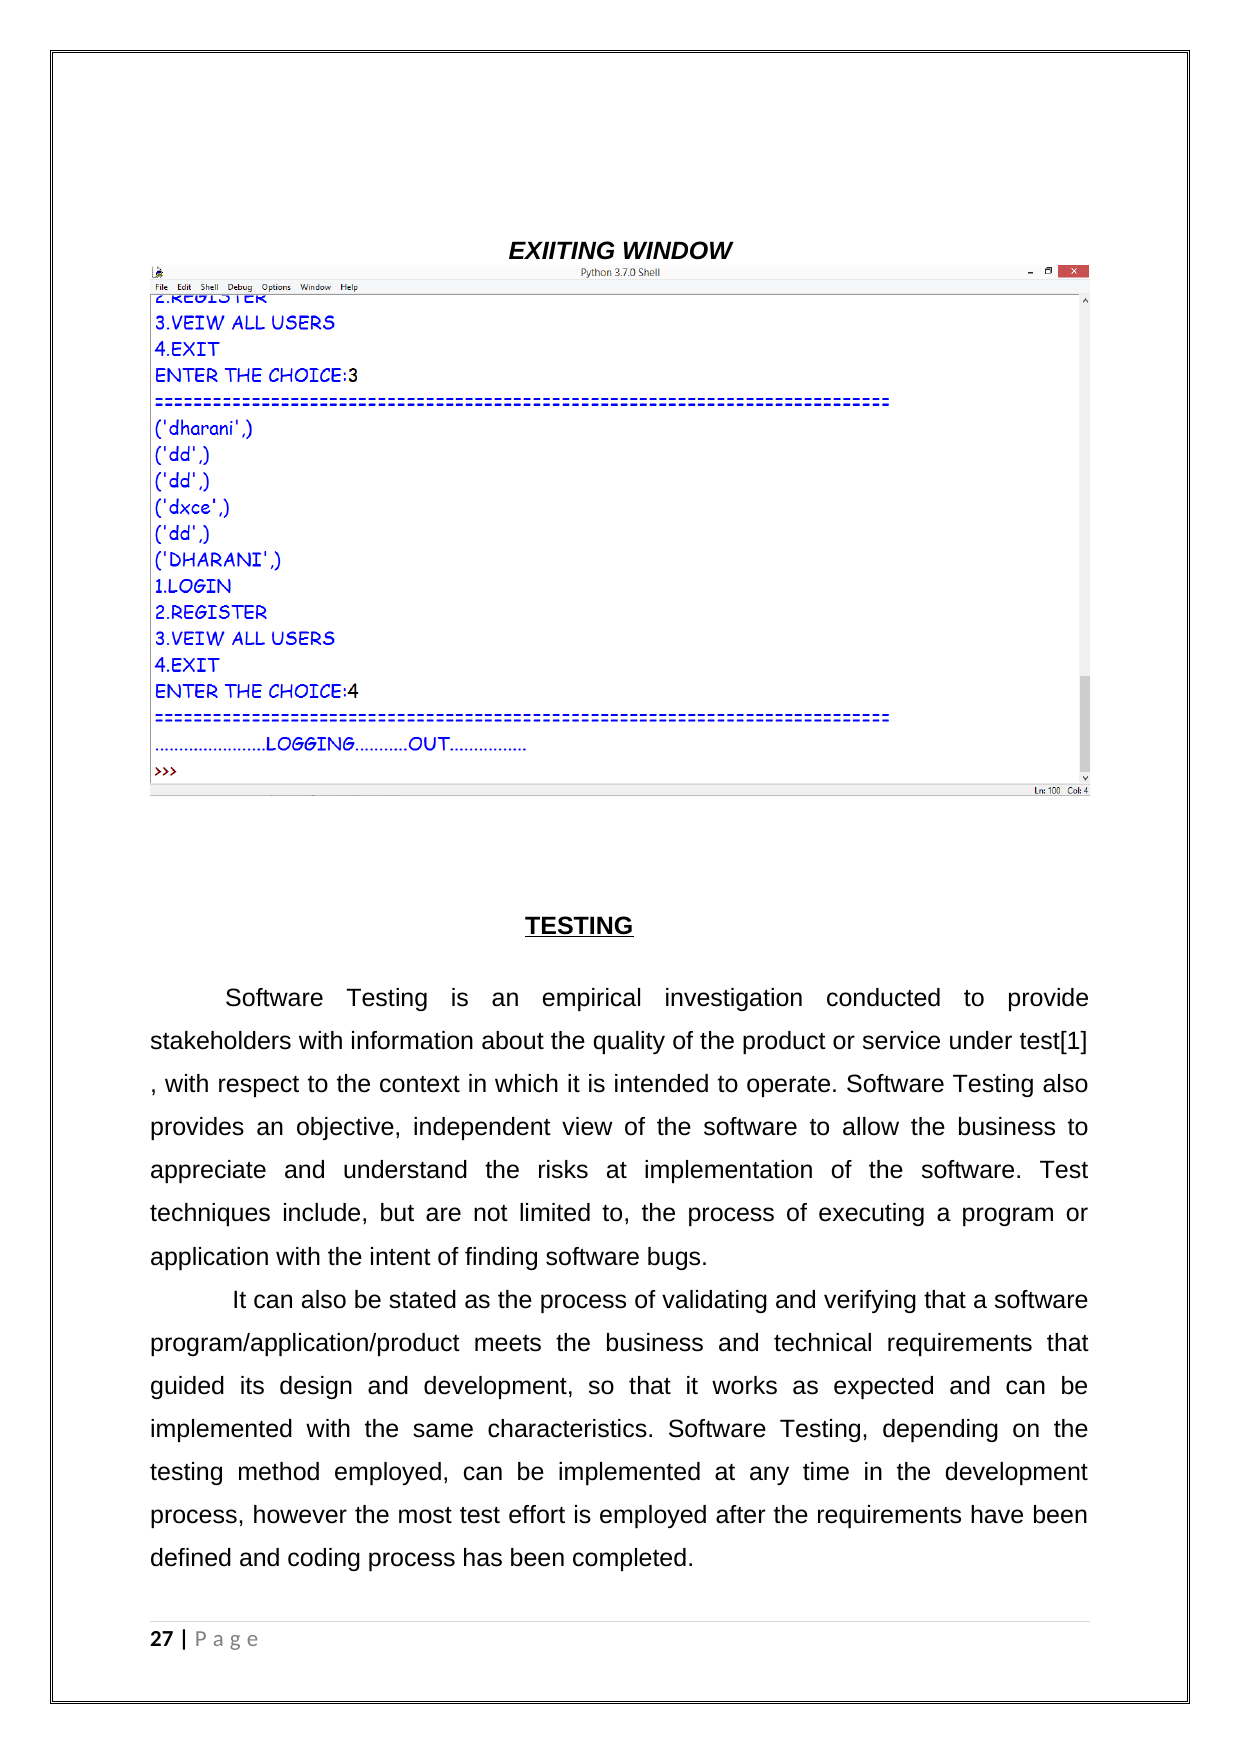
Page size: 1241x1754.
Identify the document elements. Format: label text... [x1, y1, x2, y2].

text EXIITING WINDOW [150, 236, 1090, 265]
text It can also be stated as the process of validating and verifying that a software program/application/product meets the business and technical requirements that guided its design and development, so that it works as expected and can be implemented with the same characteristics. Software Testing, depending on the testing method employed, can be implemented at any time in the development process, however the most test effort is employed after the requirements have been defined and coding process has been completed. [150, 1284, 1090, 1572]
text TESTING [450, 911, 1090, 939]
picture [150, 265, 1091, 796]
text Software Testing is an empirical investigation conducted to provide stakeholders with information about the quality of the product or service under test[1] , with respect to the context in which it is intended to operate. Software Testing also provides an objective, independent view of the software to allow the business to appreciate and understand the risks at implementation of the software. Test techniques include, but are not limited to, the process of executing a program or application with the intent of finding software bugs. [150, 983, 1090, 1270]
